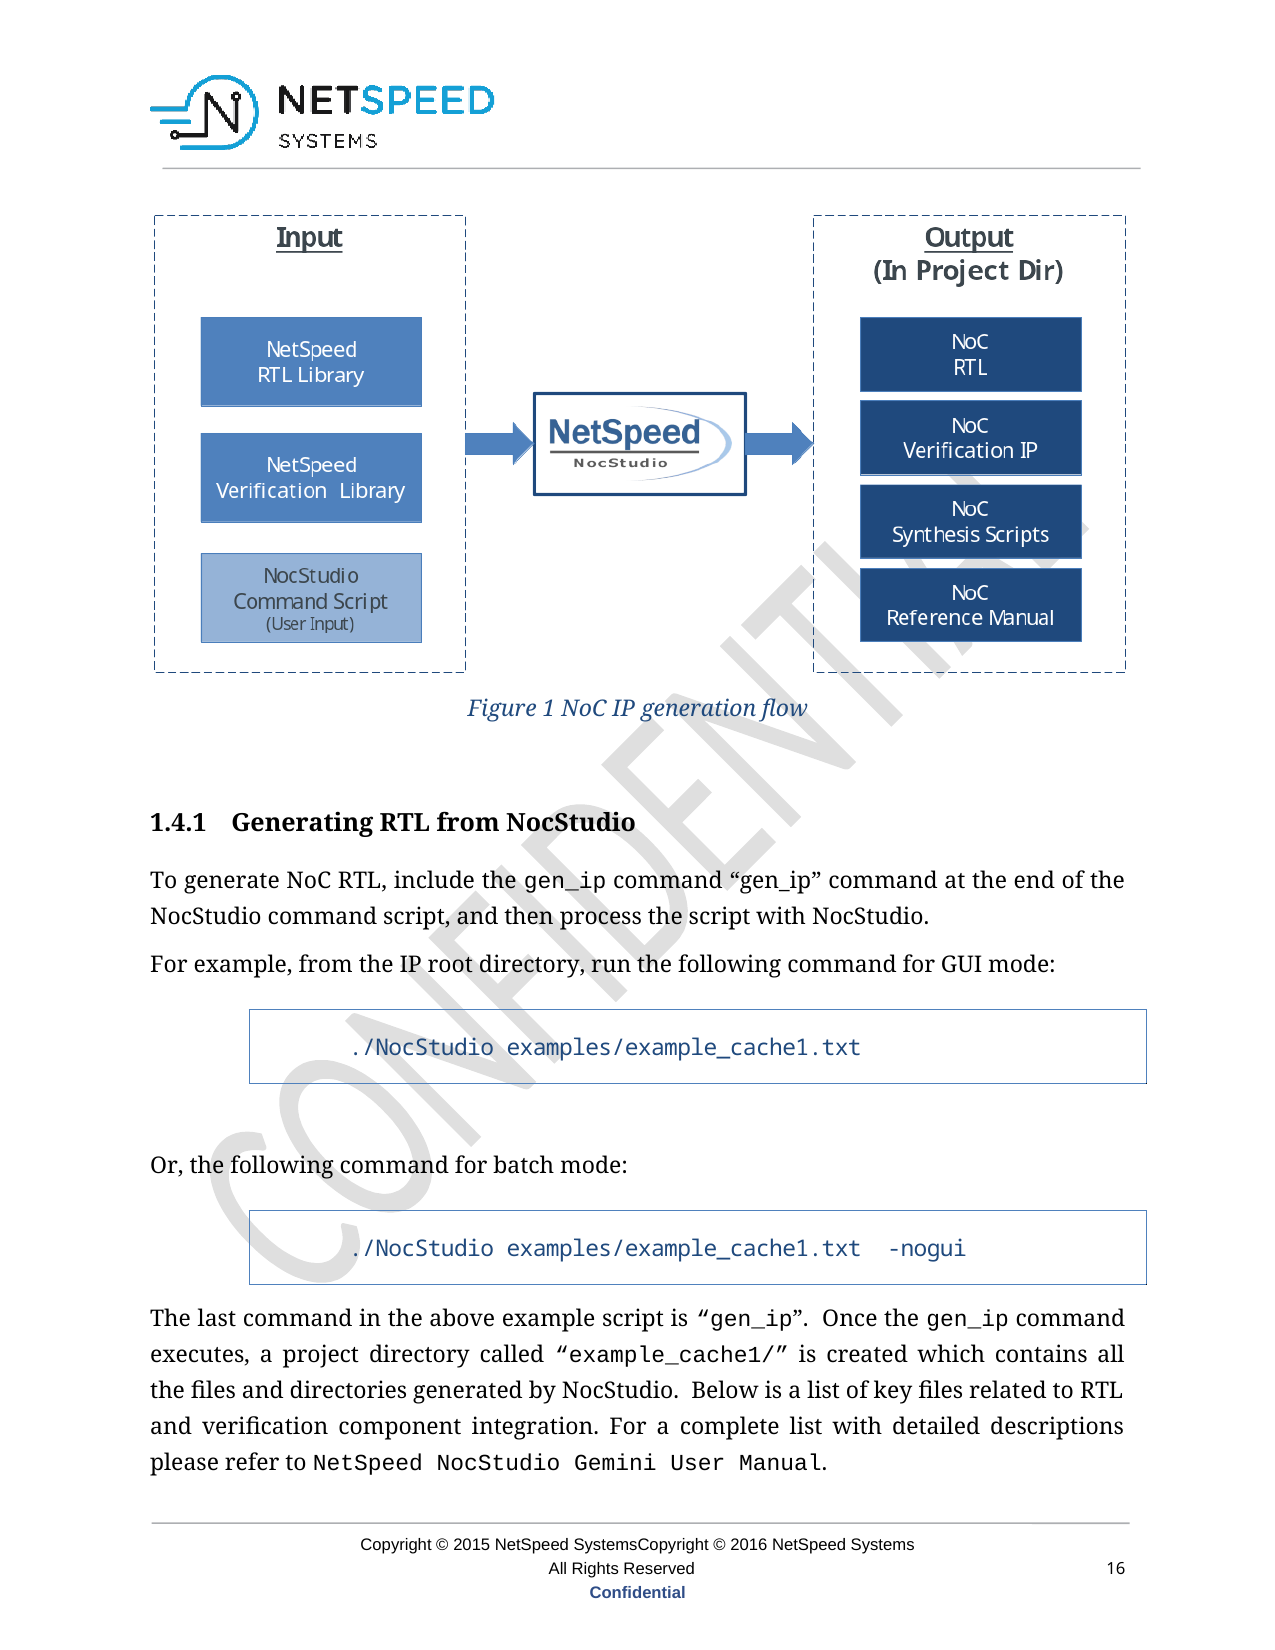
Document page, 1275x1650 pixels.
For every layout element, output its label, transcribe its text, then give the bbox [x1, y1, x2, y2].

text To generate NoC RTL, include at the end of the NocStudio command script, and then process the script with NocStudio. [150, 864, 1125, 931]
text Once the executes, a project directory called example_cache1/ is created which contains all the files and directories generated by NocStudio. Below is a list of key files related to RTL and verification component integration. For a complete list with detailed descriptions please refer to NetSpeed NocStudio Gemini User Manual. [150, 1302, 1125, 1477]
text Figure 1 NoC IP generation flow [150, 692, 1125, 723]
picture [150, 75, 495, 150]
subtitle Generating RTL from NocStudio [150, 805, 1125, 839]
text Or, the following command for batch mode: [150, 1149, 1125, 1181]
text ./NocStudio examples/example_cache1.txt [250, 1010, 1146, 1083]
text For example, from the IP root directory, run the following command for GUI mode: [150, 948, 1125, 980]
text ./NocStudio examples/example_cache1.txt -nogui [250, 1211, 1146, 1284]
